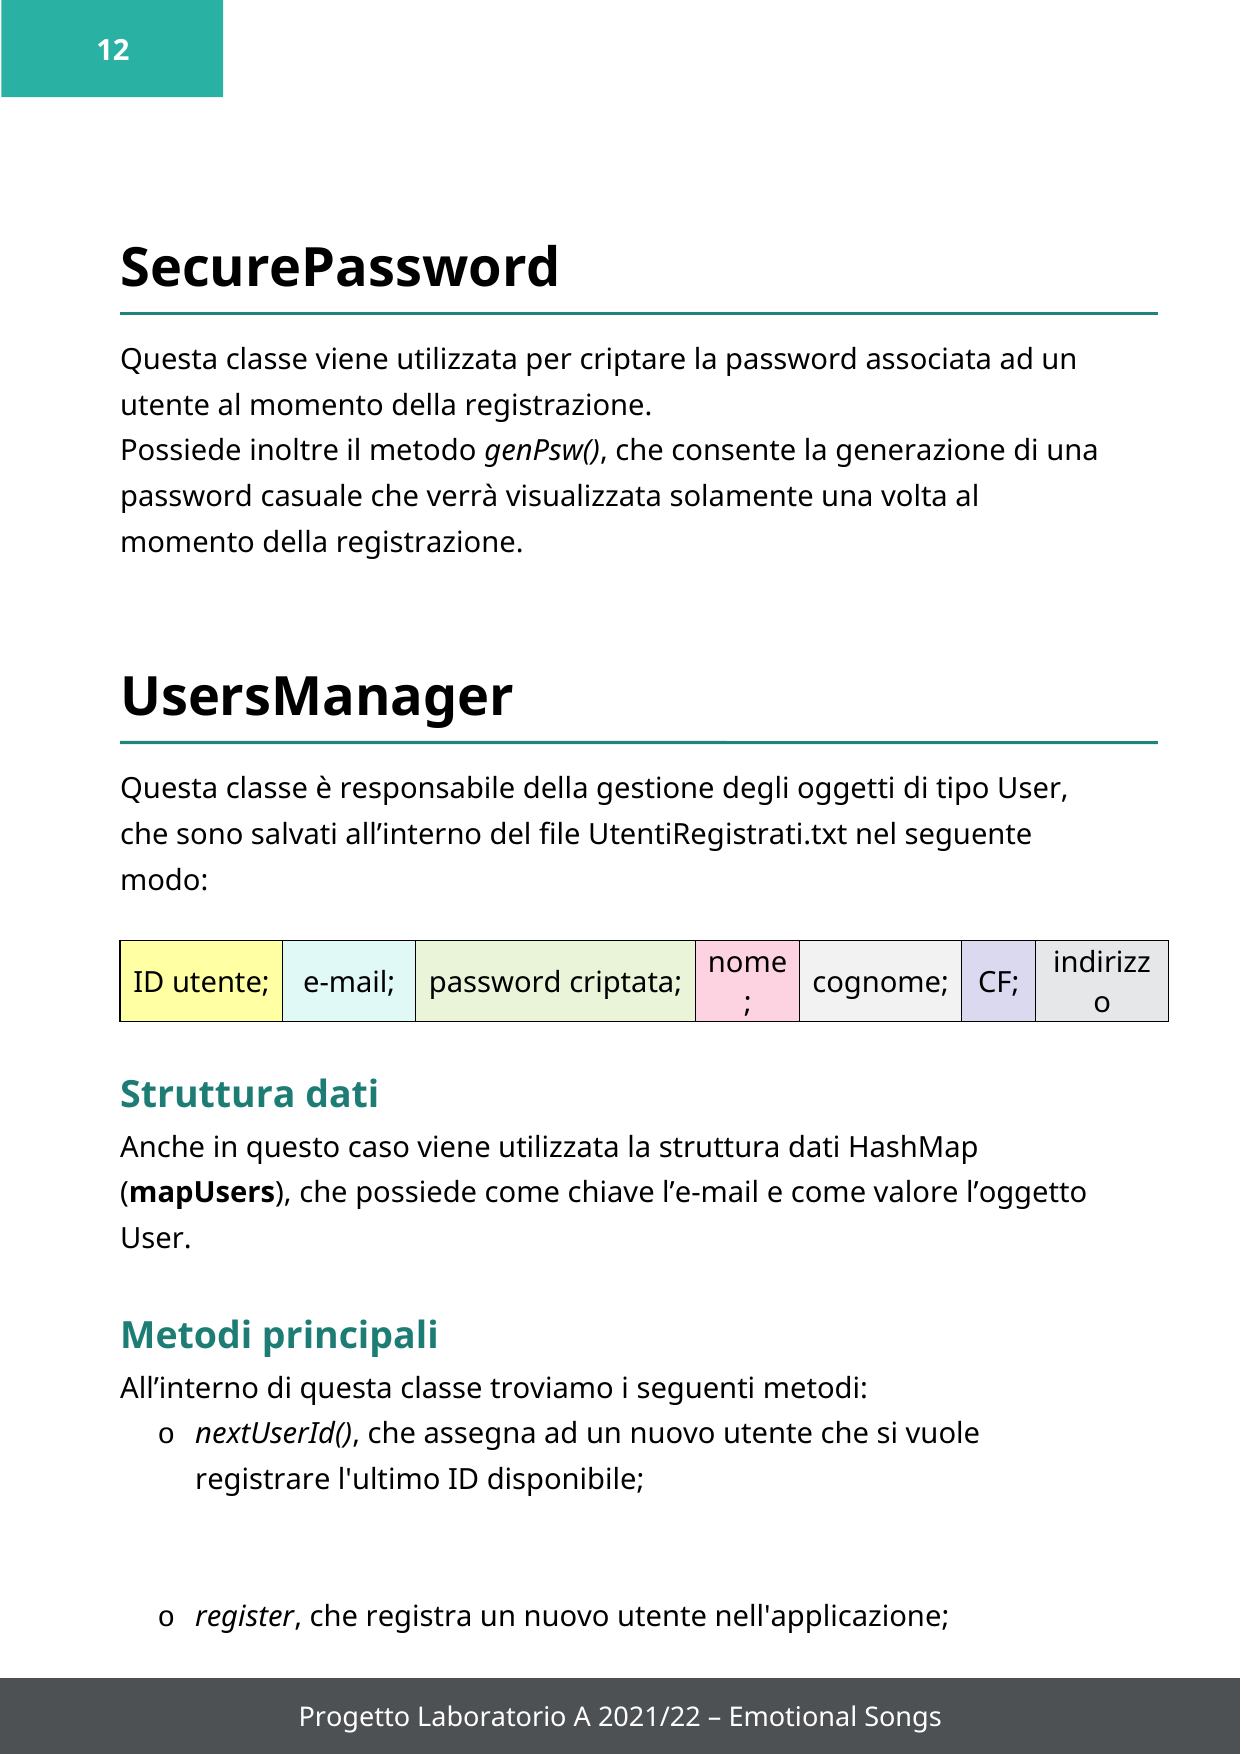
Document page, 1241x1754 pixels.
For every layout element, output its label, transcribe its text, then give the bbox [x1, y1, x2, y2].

table_header CF; [962, 941, 1035, 1021]
table_header e-mail; [283, 941, 415, 1021]
text Struttura dati [120, 1067, 1120, 1118]
text Questa classe viene utilizzata per criptare la password associata ad un utente al momento della registrazione. [120, 338, 1120, 424]
text All’interno di questa classe troviamo i seguenti metodi: [120, 1367, 1120, 1407]
list register, che registra un nuovo utente nell'applicazione; [157, 1596, 1120, 1635]
table_header nome; [696, 941, 799, 1021]
text Questa classe è responsabile della gestione degli oggetti di tipo User, che sono salvati all’interno del file UtentiRegistrati.txt nel seguente modo: [120, 767, 1120, 898]
text Anche in questo caso viene utilizzata la struttura dati HashMap (mapUsers), che possiede come chiave l’e-mail e come valore l’oggetto User. [120, 1126, 1120, 1257]
table_header ID utente; [121, 941, 282, 1021]
text SecurePassword [120, 228, 1120, 302]
text Possiede inoltre il metodo genPsw(), che consente la generazione di una password casuale che verrà visualizzata solamente una volta al momento della registrazione. [120, 429, 1120, 561]
table_header indirizzo [1036, 941, 1168, 1021]
table_header cognome; [800, 941, 961, 1021]
text Metodi principali [120, 1308, 1120, 1359]
text UsersManager [120, 658, 1120, 731]
list nextUserId(), che assegna ad un nuovo utente che si vuole registrare l'ultimo ID disponibile; [157, 1413, 1120, 1498]
table_header password criptata; [416, 941, 695, 1021]
